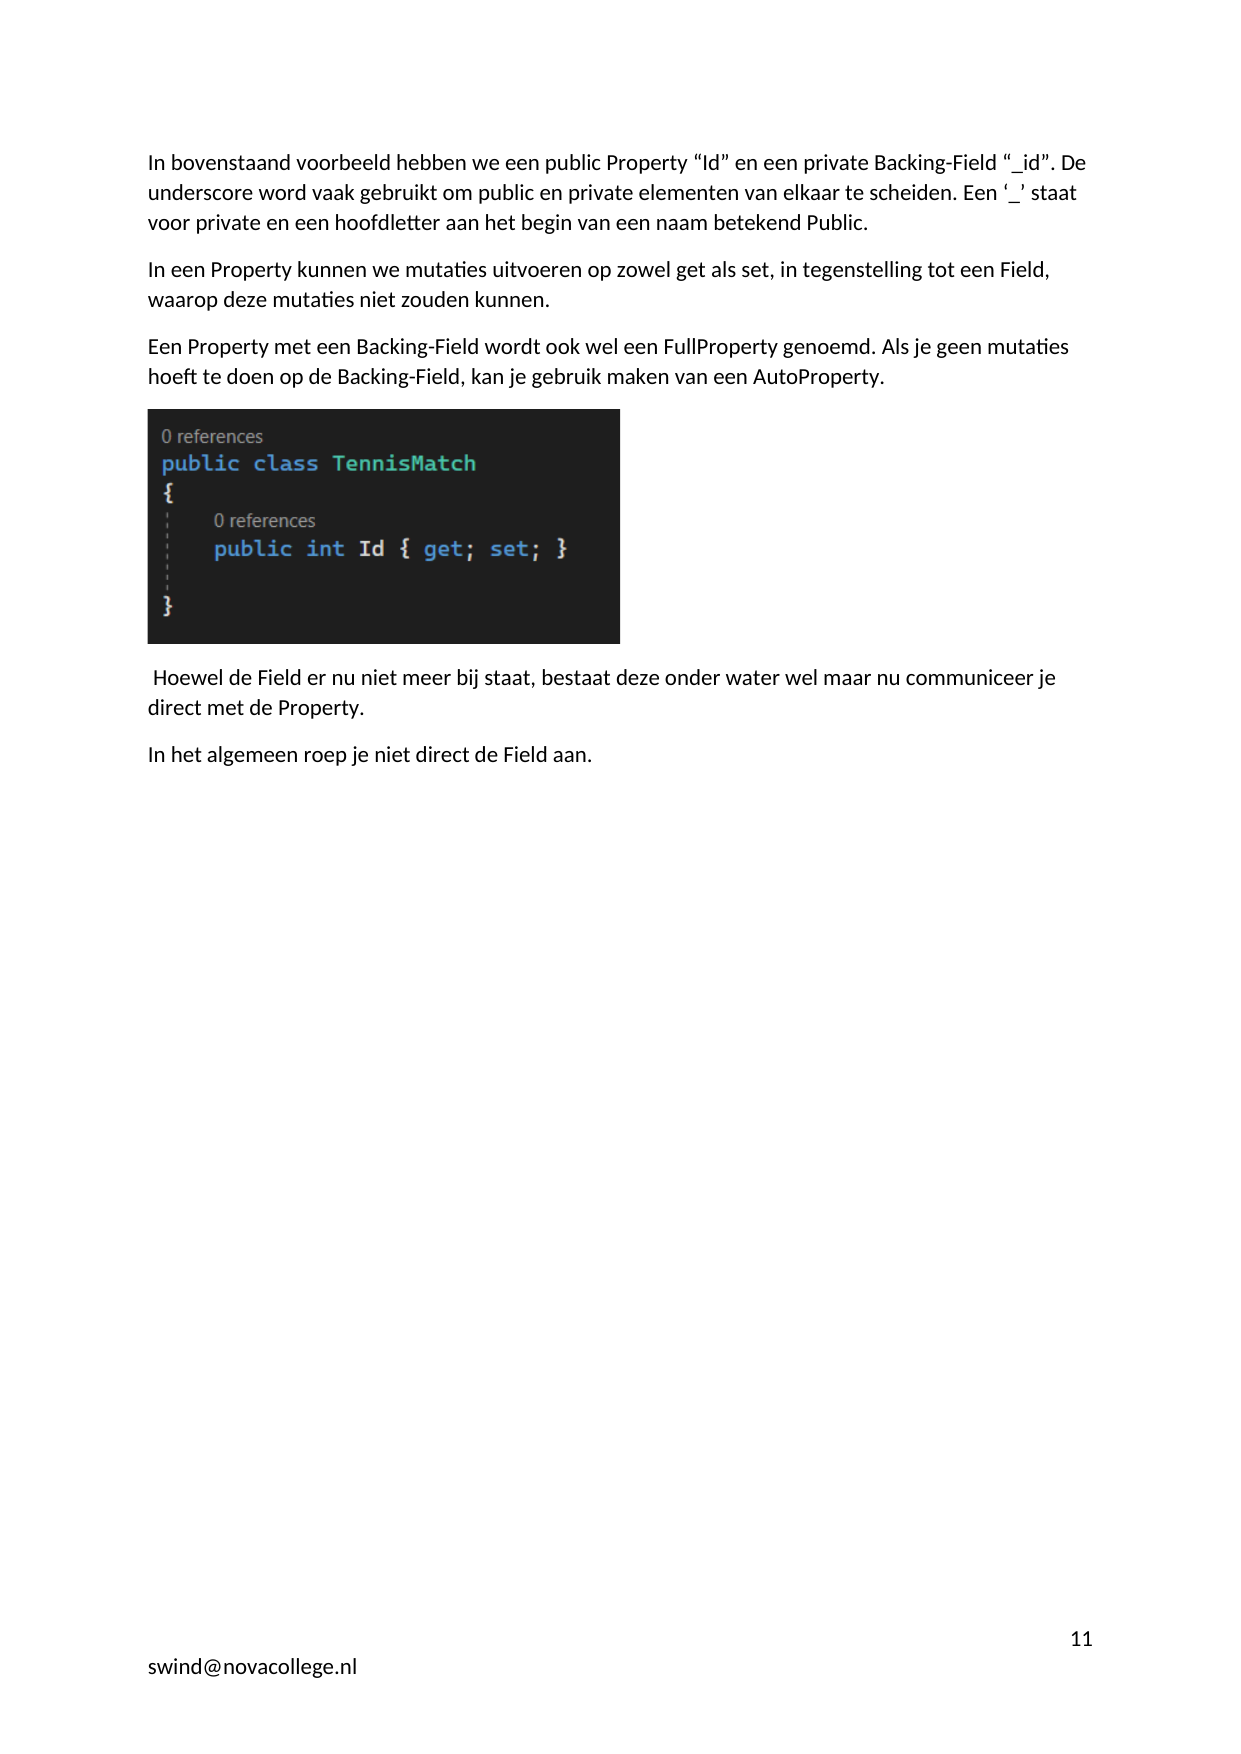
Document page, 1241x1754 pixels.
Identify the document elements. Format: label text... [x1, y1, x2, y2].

text In het algemeen roep je niet direct de Field aan. [148, 740, 1093, 768]
picture [147, 409, 621, 644]
text Hoewel de Field er nu niet meer bij staat, bestaat deze onder water wel maar nu communiceer je direct met de Property. [148, 663, 1093, 721]
text In bovenstaand voorbeeld hebben we een public Property “Id” en een private Backing-Field “_id”. De underscore word vaak gebruikt om public en private elementen van elkaar te scheiden. Een ‘_’ staat voor private en een hoofdletter aan het begin van een naam betekend Public. [148, 148, 1093, 236]
text In een Property kunnen we mutaties uitvoeren op zowel get als set, in tegenstelling tot een Field, waarop deze mutaties niet zouden kunnen. [148, 255, 1093, 313]
text Een Property met een Backing-Field wordt ook wel een FullProperty genoemd. Als je geen mutaties hoeft te doen op de Backing-Field, kan je gebruik maken van een AutoProperty. [148, 332, 1093, 390]
